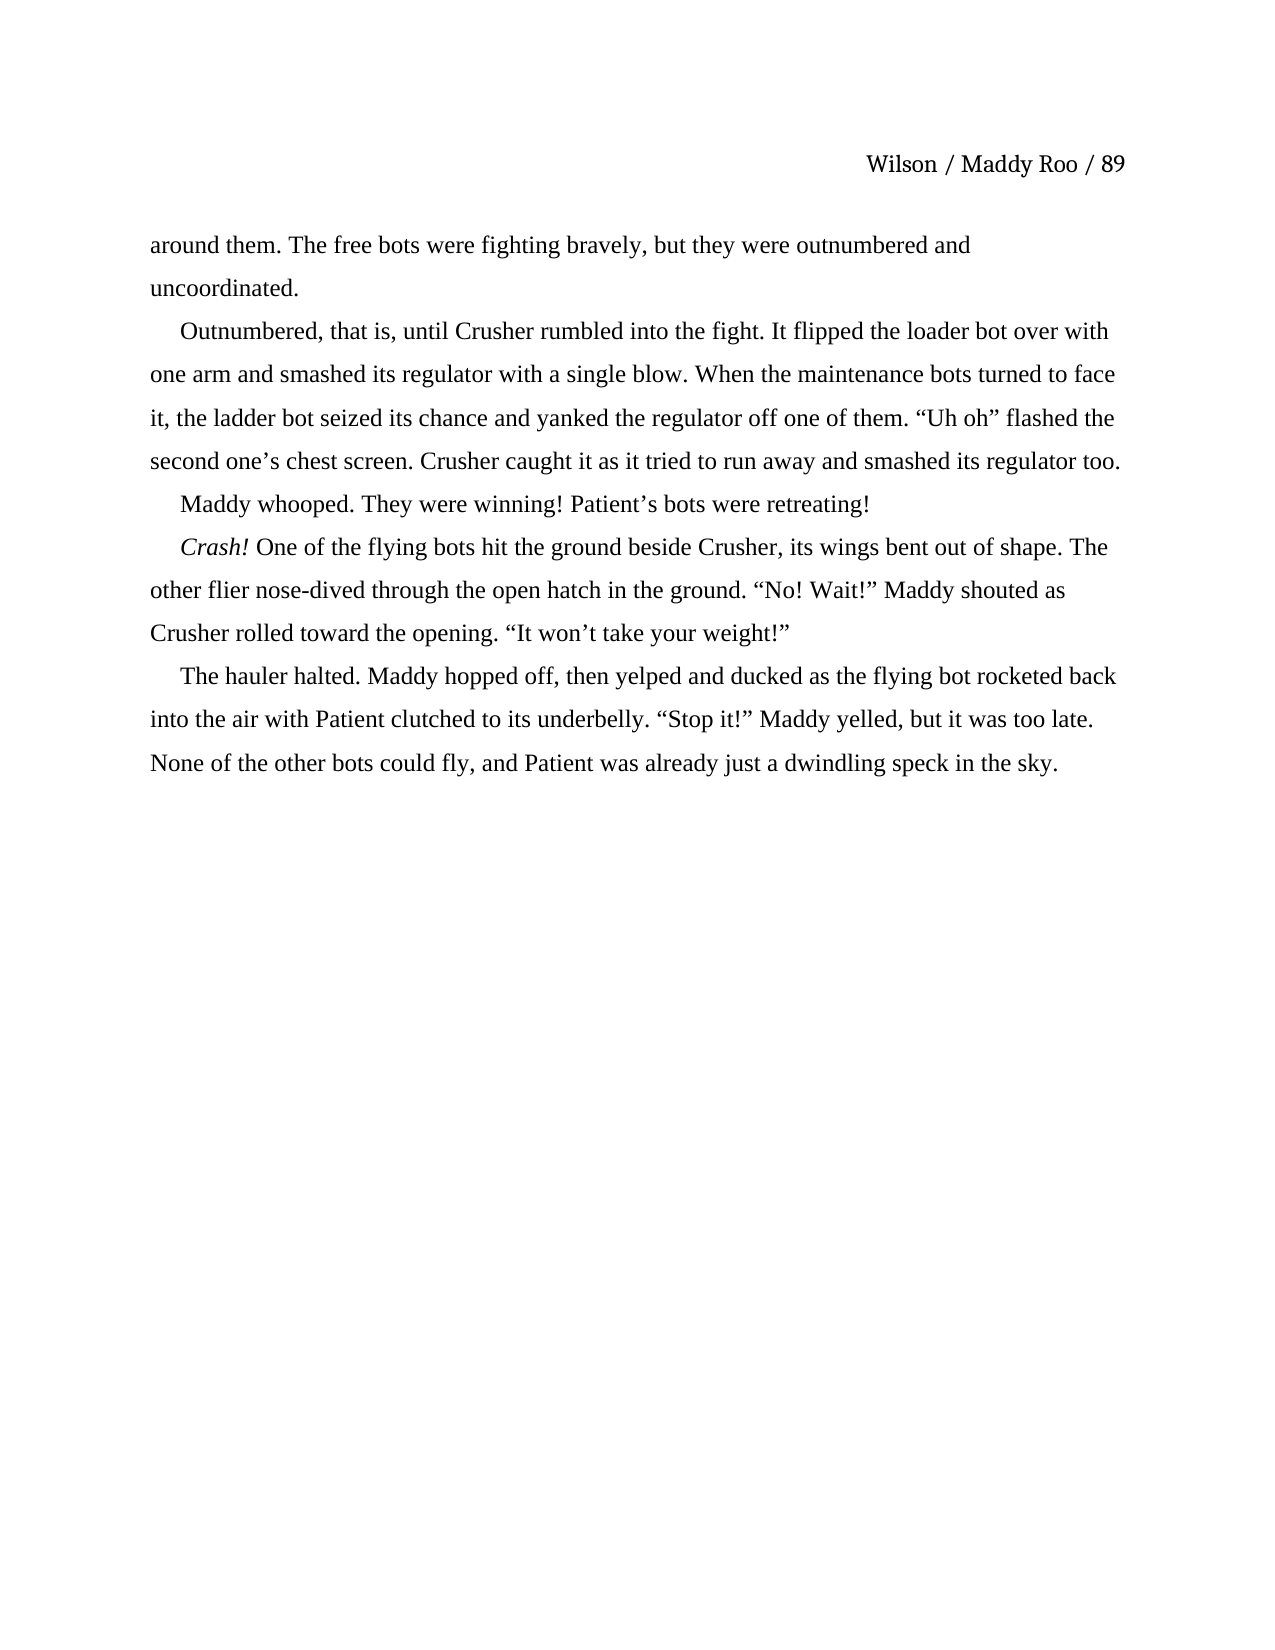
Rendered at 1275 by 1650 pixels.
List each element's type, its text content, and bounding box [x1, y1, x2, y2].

text Crash! One of the flying bots hit the ground beside Crusher, its wings bent out of shape. The other flier nose-dived through the open hatch in the ground. “No! Wait!” Maddy shouted as Crusher rolled toward the opening. “It won’t take your weight!” [150, 532, 1125, 647]
text Outnumbered, that is, until Crusher rumbled into the fight. It flipped the loader bot over with one arm and smashed its regulator with a single blow. When the maintenance bots turned to face it, the ladder bot seized its chance and yanked the regulator off one of them. “Uh oh” flashed the second one’s chest screen. Crusher caught it as it tried to run away and smashed its regulator too. [150, 316, 1125, 474]
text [150, 230, 1125, 302]
text Maddy whooped. They were winning! Patient’s bots were retreating! [150, 489, 1125, 518]
text The hauler halted. Maddy hopped off, then yelped and ducked as the flying bot rocketed back into the air with Patient clutched to its underbelly. “Stop it!” Maddy yelled, but it was too late. None of the other bots could fly, and Patient was already just a dwindling speck in the sky. [150, 661, 1125, 776]
